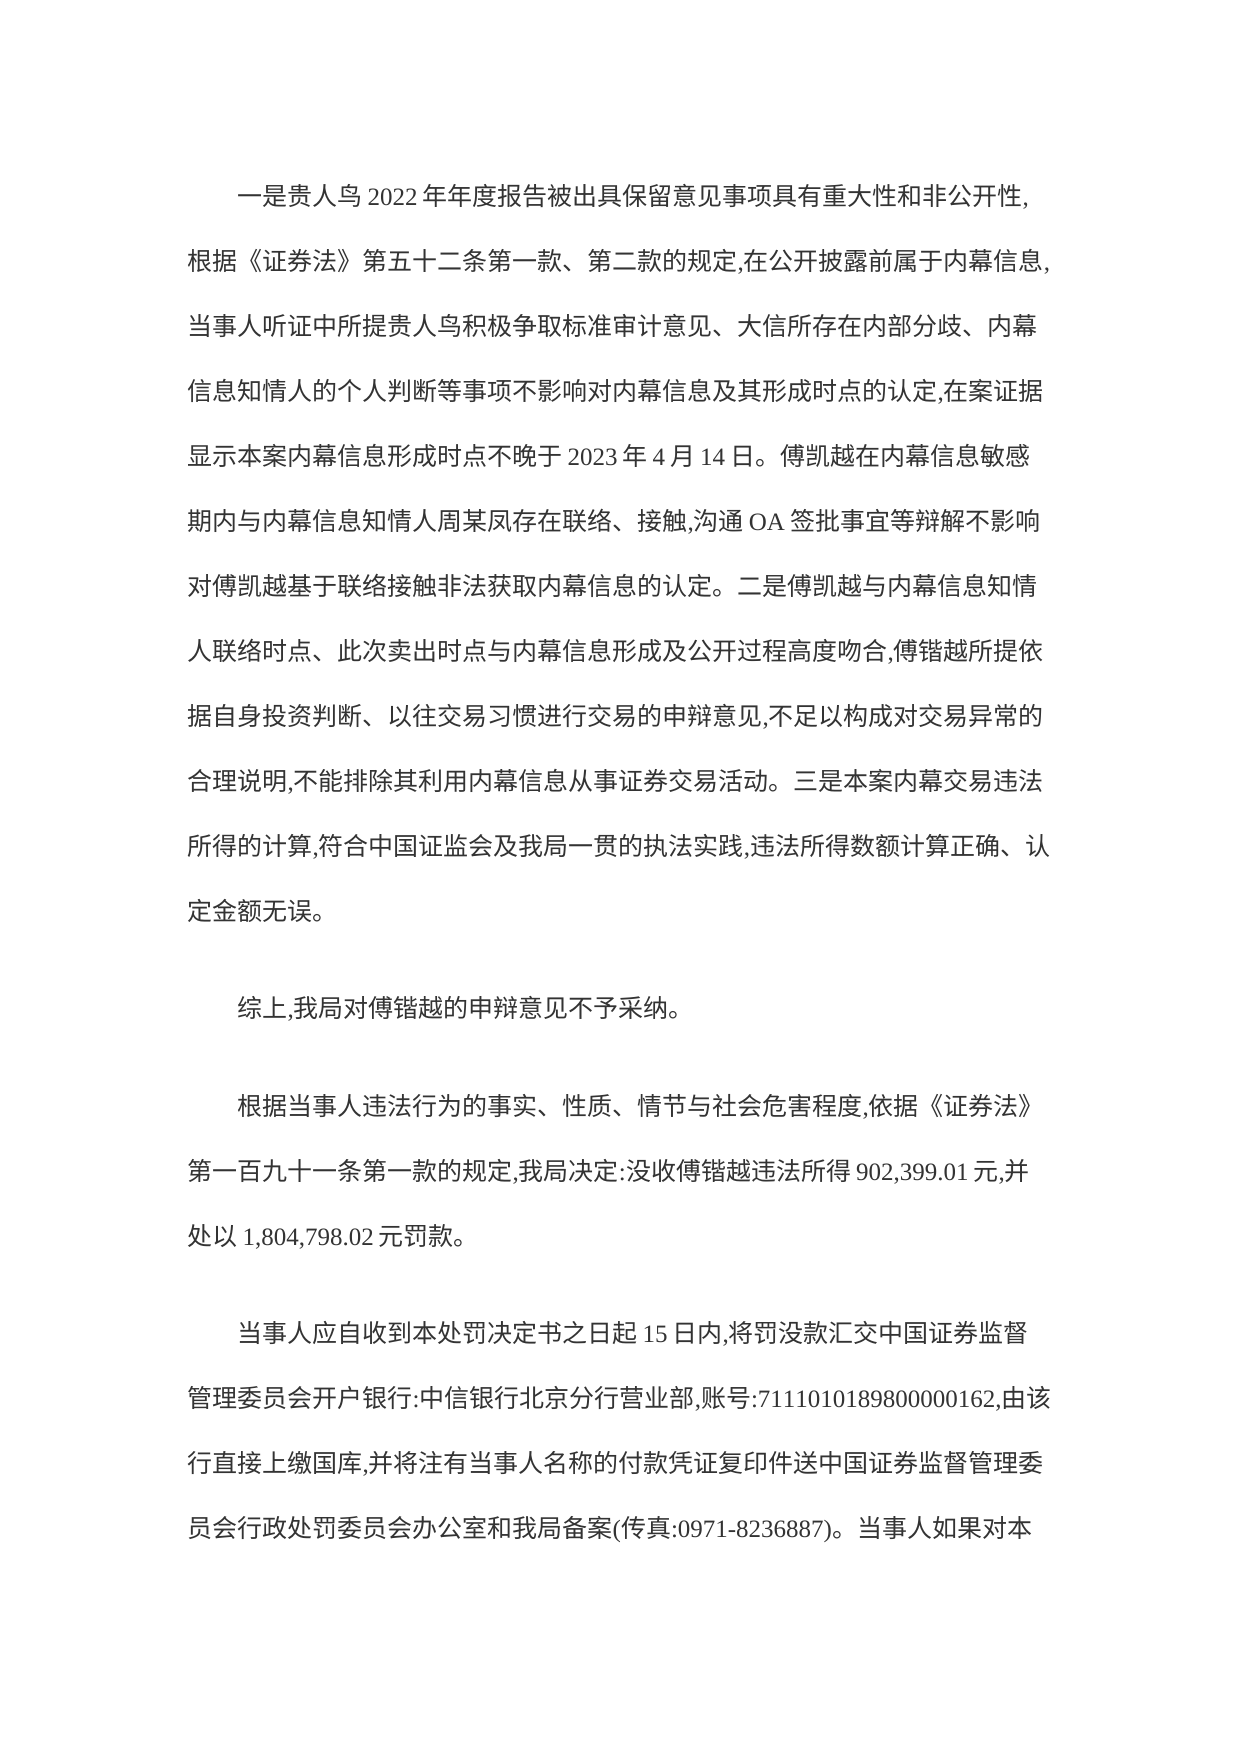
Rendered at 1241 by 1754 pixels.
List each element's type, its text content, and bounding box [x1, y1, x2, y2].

text 综上,我局对傅锴越的申辩意见不予采纳。 [187, 974, 1053, 1039]
text 一是贵人鸟2022年年度报告被出具保留意见事项具有重大性和非公开性,根据《证券法》第五十二条第一款、第二款的规定,在公开披露前属于内幕信息,当事人听证中所提贵人鸟积极争取标准审计意见、大信所存在内部分歧、内幕信息知情人的个人判断等事项不影响对内幕信息及其形成时点的认定,在案证据显示本案内幕信息形成时点不晚于2023年4月14日。傅凯越在内幕信息敏感期内与内幕信息知情人周某凤存在联络、接触,沟通OA签批事宜等辩解不影响对傅凯越基于联络接触非法获取内幕信息的认定。二是傅凯越与内幕信息知情人联络时点、此次卖出时点与内幕信息形成及公开过程高度吻合,傅锴越所提依据自身投资判断、以往交易习惯进行交易的申辩意见,不足以构成对交易异常的合理说明,不能排除其利用内幕信息从事证券交易活动。三是本案内幕交易违法所得的计算,符合中国证监会及我局一贯的执法实践,违法所得数额计算正确、认定金额无误。 [187, 162, 1053, 942]
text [187, 1299, 1053, 1559]
text 根据当事人违法行为的事实、性质、情节与社会危害程度,依据《证券法》第一百九十一条第一款的规定,我局决定:没收傅锴越违法所得902,399.01元,并处以1,804,798.02元罚款。 [187, 1072, 1053, 1267]
